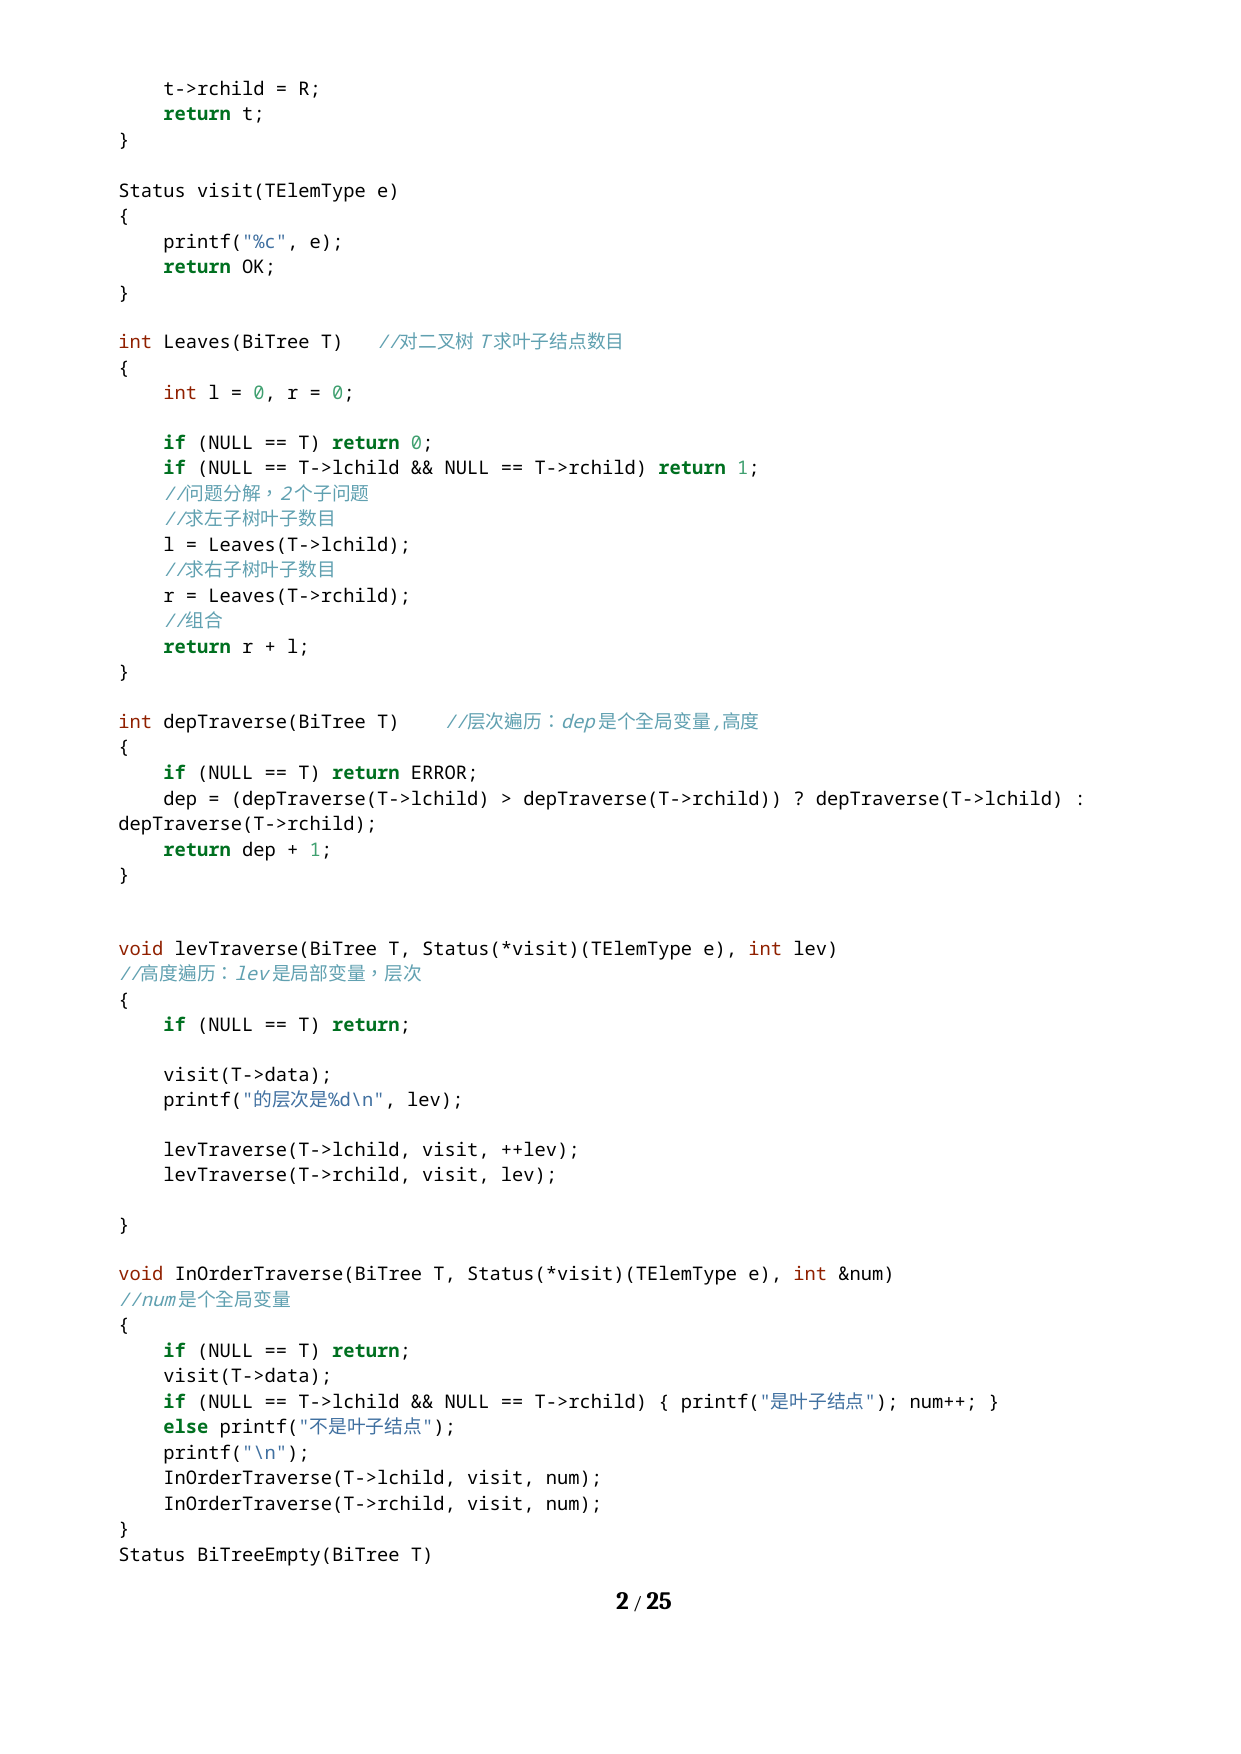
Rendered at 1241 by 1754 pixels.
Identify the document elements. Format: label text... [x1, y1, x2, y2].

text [118, 1286, 1165, 1567]
text //高度遍历：lev是局部变量，层次 { if (NULL == T) return; visit(T->data); printf("的层次是%d\n", lev); levTraverse(T->lchild, visit, ++lev); levTraverse(T->rchild, visit, lev); } void InOrderTraverse(BiTree T, Status(*visit)(TElemType e), int &num) [118, 960, 1165, 1286]
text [118, 75, 1165, 960]
